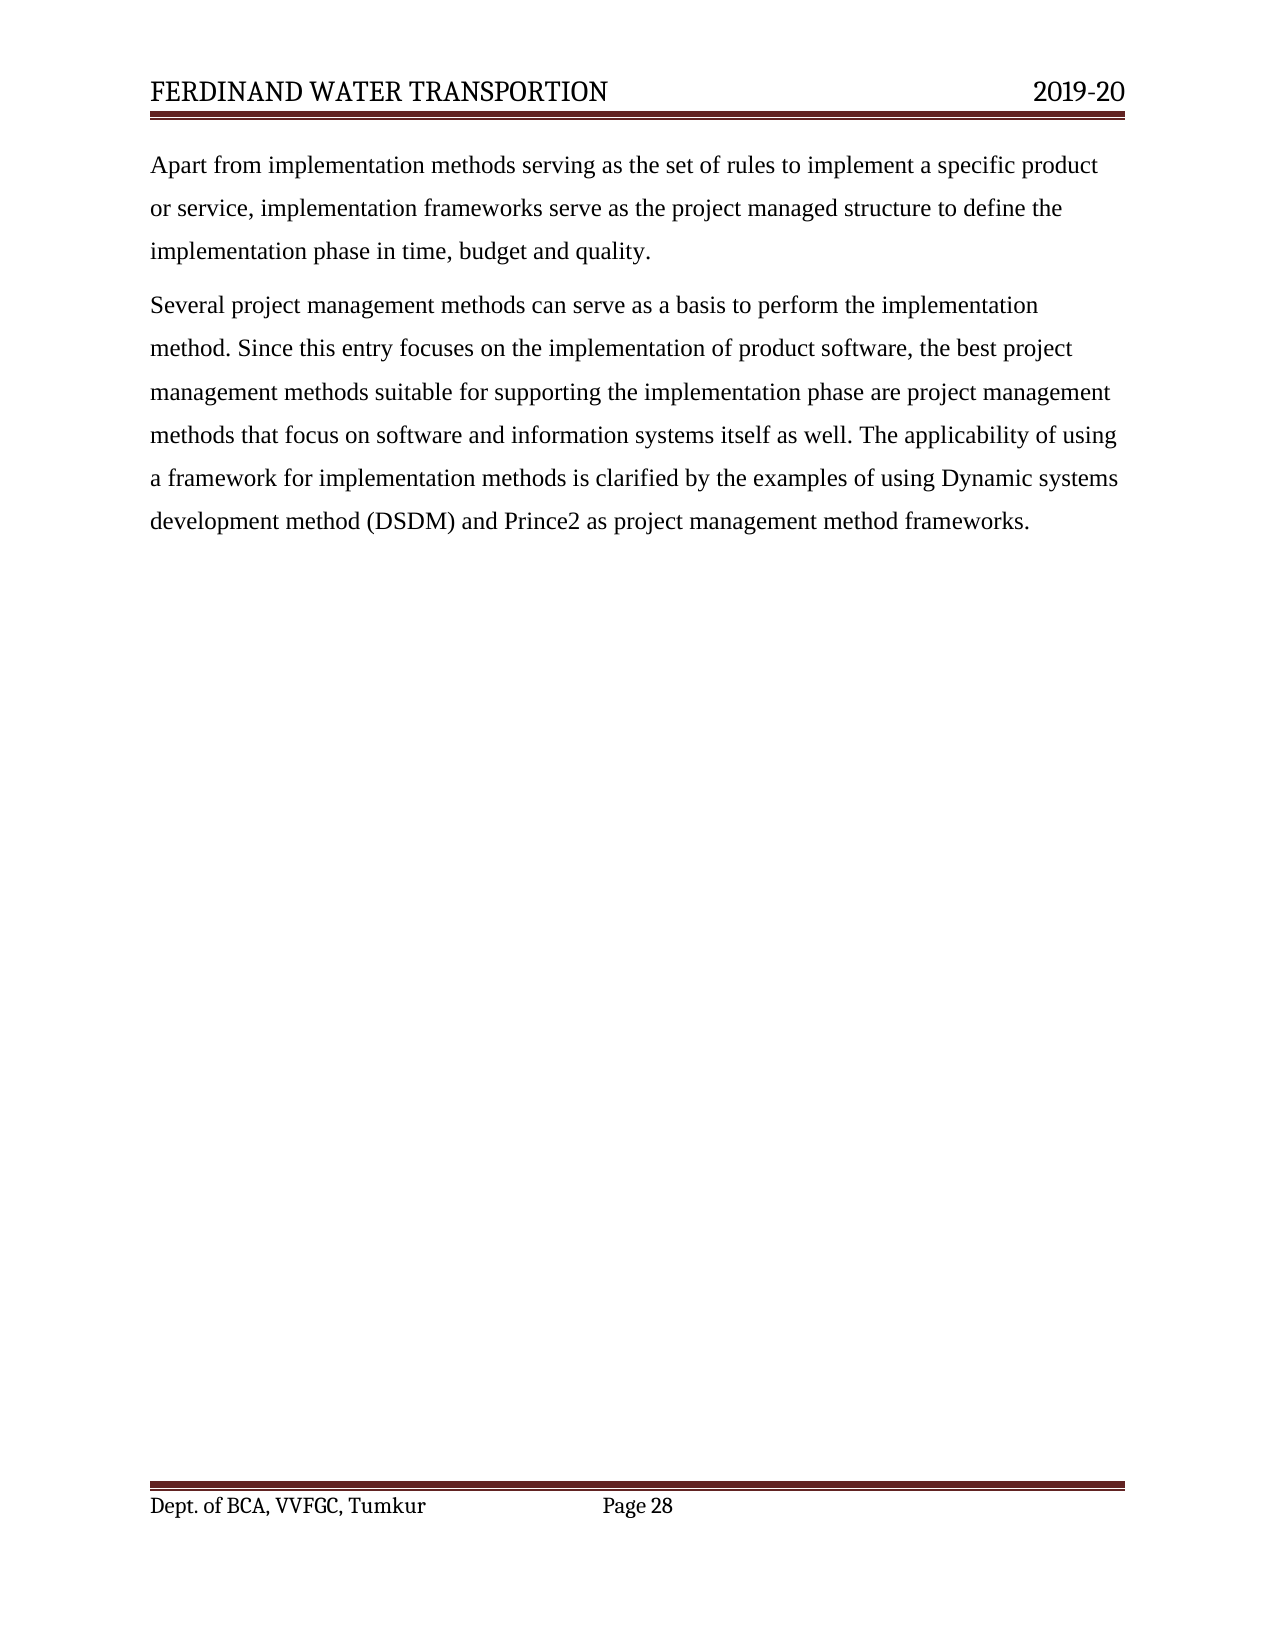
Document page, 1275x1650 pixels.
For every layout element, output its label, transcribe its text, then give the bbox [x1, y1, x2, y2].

text Several project management methods can serve as a basis to perform the implementation method. Since this entry focuses on the implementation of product software, the best project management methods suitable for supporting the implementation phase are project management methods that focus on software and information systems itself as well. The applicability of using a framework for implementation methods is clarified by the examples of using Dynamic systems development method (DSDM) and Prince2 as project management method frameworks. [150, 290, 1125, 535]
text Apart from implementation methods serving as the set of rules to implement a specific product or service, implementation frameworks serve as the project managed structure to define the implementation phase in time, budget and quality. [150, 150, 1125, 265]
